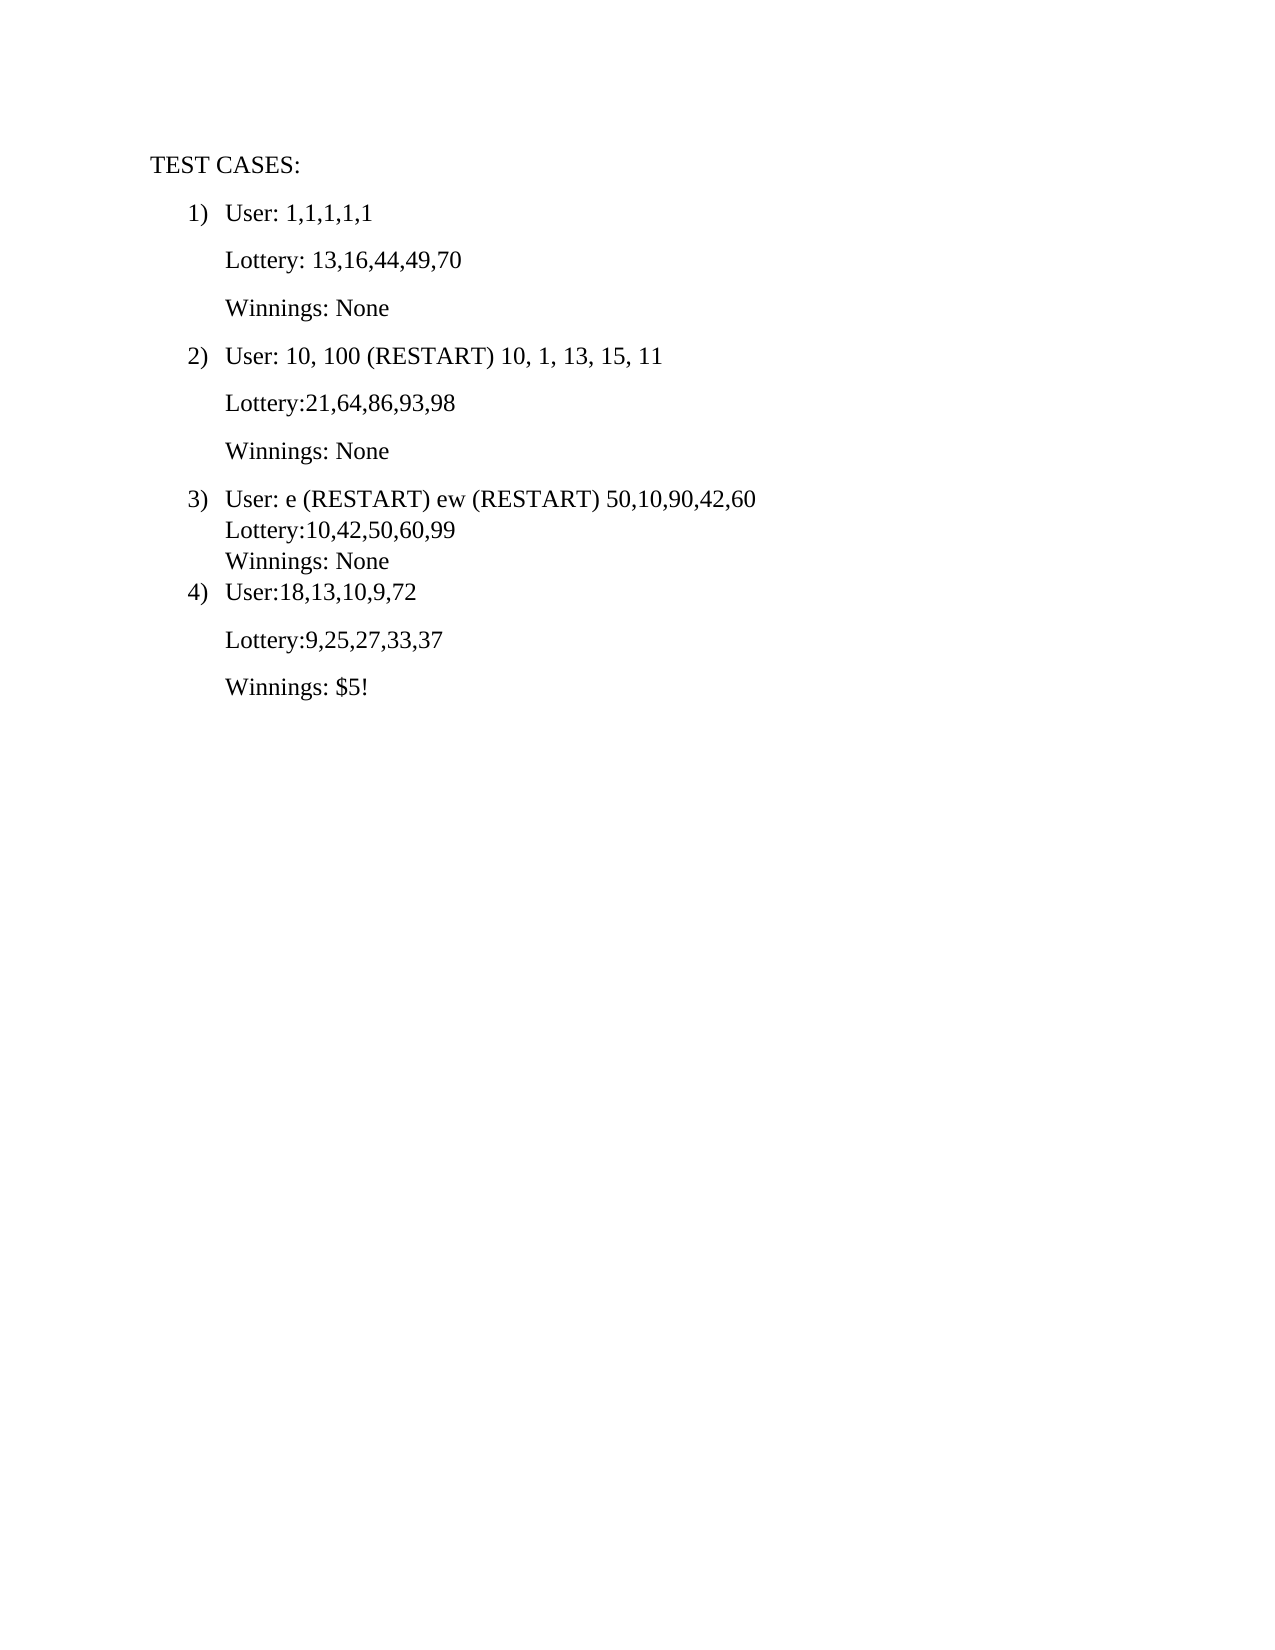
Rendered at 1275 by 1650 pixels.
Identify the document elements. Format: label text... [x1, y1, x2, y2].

text Lottery:9,25,27,33,37 [225, 625, 1125, 653]
text Winnings: None [187, 436, 1125, 465]
text Winnings: $5! [225, 672, 1125, 701]
text Lottery:21,64,86,93,98 [187, 388, 1125, 417]
list User: 10, 100 (RESTART) 10, 1, 13, 15, 11 [187, 341, 1125, 369]
text Winnings: None [150, 293, 1125, 322]
text Lottery: 13,16,44,49,70 [150, 245, 1125, 274]
list User: 1,1,1,1,1 [187, 198, 1125, 226]
text TEST CASES: [150, 150, 1125, 179]
list Winnings: None [225, 546, 1125, 575]
list User:18,13,10,9,72 [187, 577, 1125, 606]
list User: e (RESTART) ew (RESTART) 50,10,90,42,60 [187, 484, 1125, 513]
list Lottery:10,42,50,60,99 [225, 515, 1125, 544]
